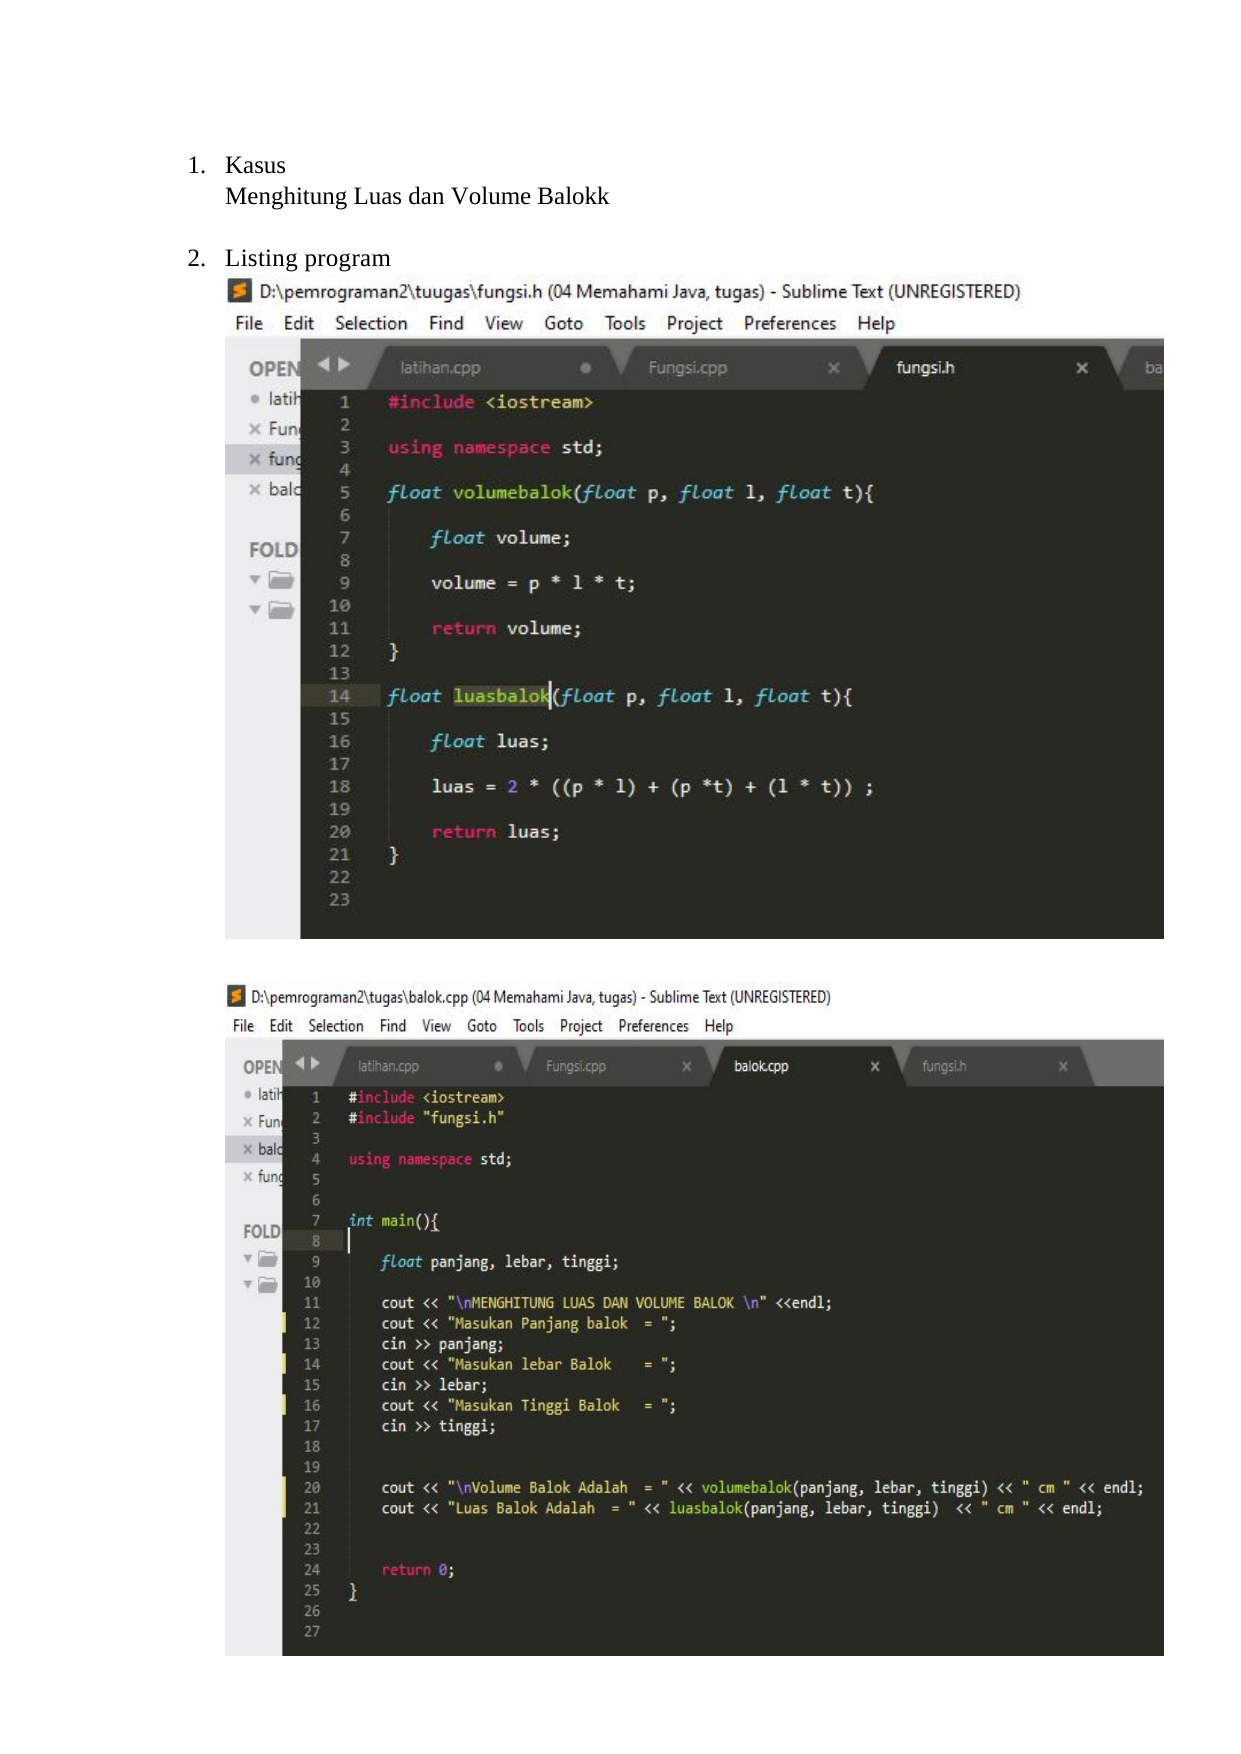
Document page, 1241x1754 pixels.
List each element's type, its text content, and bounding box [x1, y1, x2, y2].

list Kasus [187, 150, 1090, 179]
list Menghitung Luas dan Volume Balokk [225, 181, 1090, 210]
picture [225, 981, 1164, 1656]
picture [225, 274, 1164, 939]
list Listing program [187, 243, 1090, 272]
